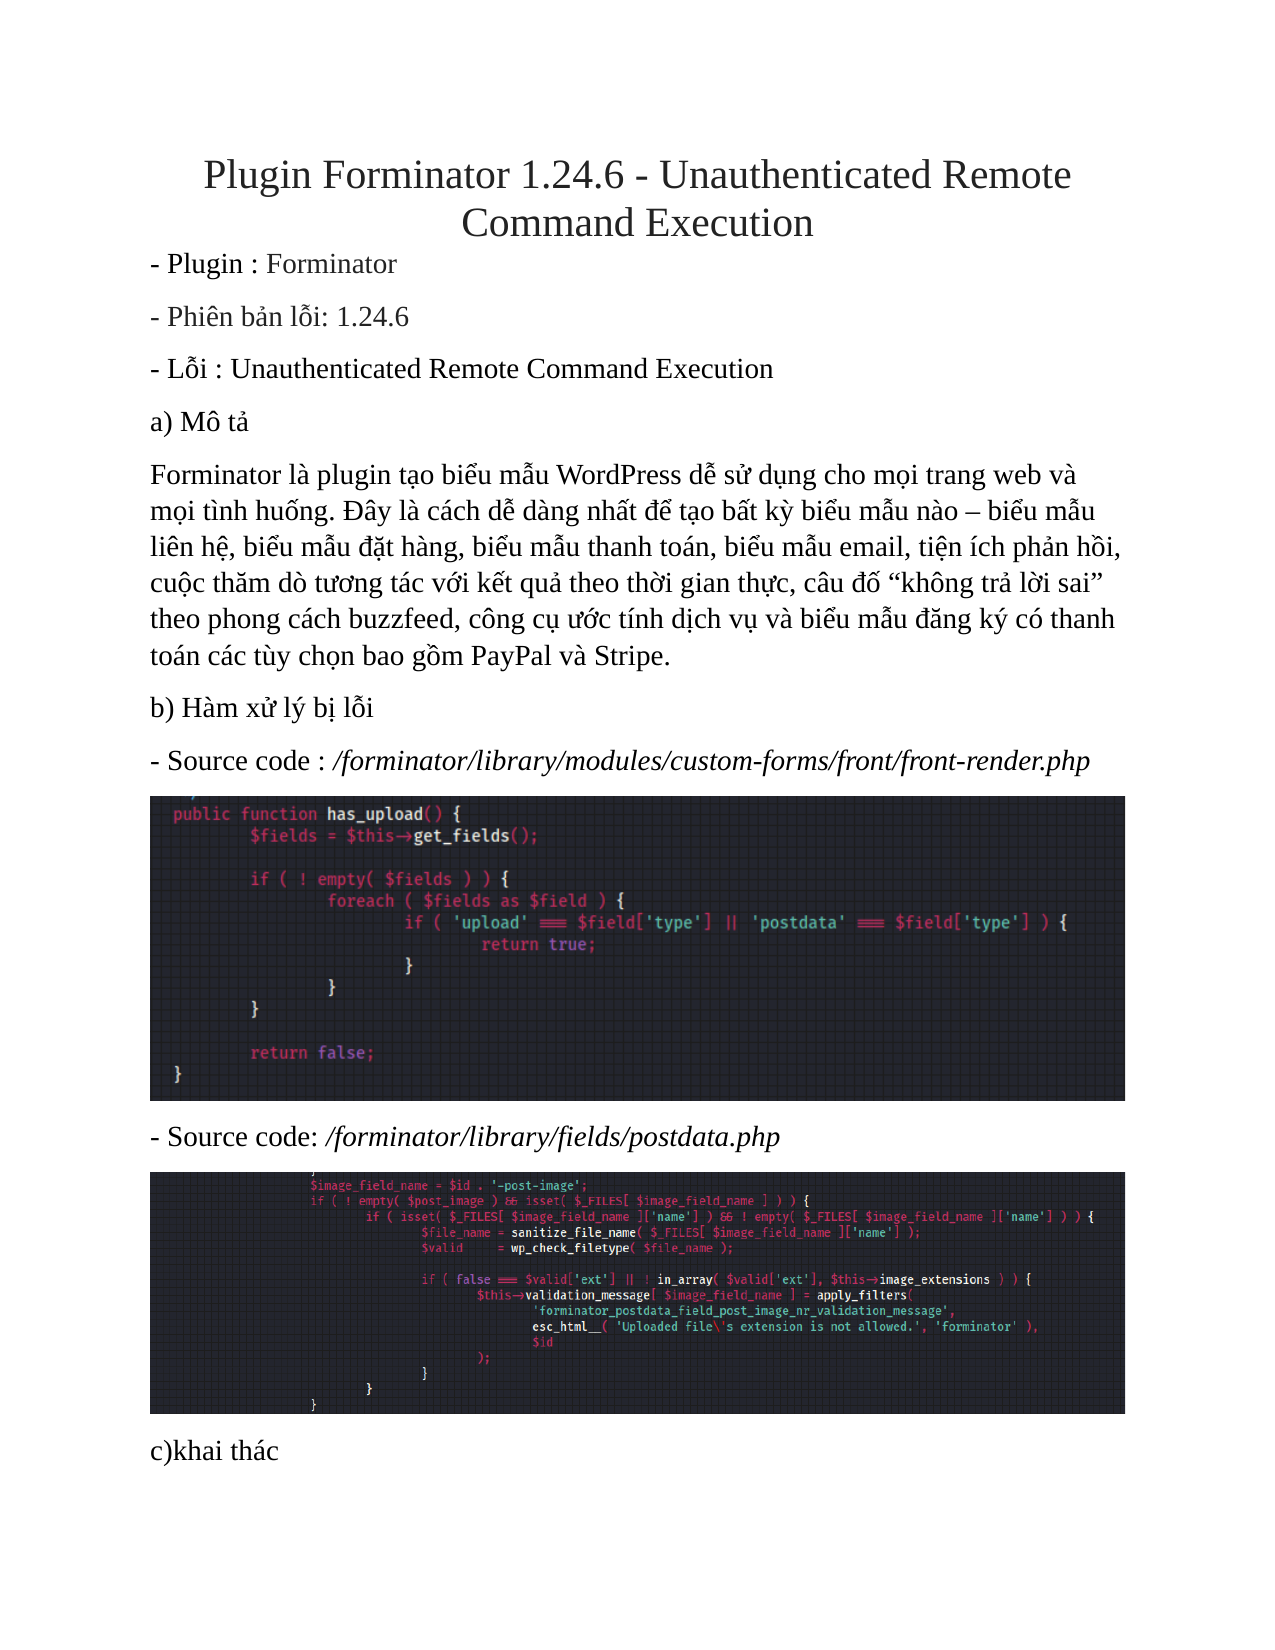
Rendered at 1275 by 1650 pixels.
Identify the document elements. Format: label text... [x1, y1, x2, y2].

picture [150, 796, 1125, 1101]
text b) Hàm xử lý bị lỗi [150, 691, 1125, 724]
text a) Mô tả [150, 404, 1125, 438]
text c)khai thác [150, 1433, 1125, 1466]
text - Source code: /forminator/library/fields/postdata.php [150, 1119, 1125, 1153]
text - Phiên bản lỗi: 1.24.6 [150, 299, 1125, 332]
text - Lỗi : Unauthenticated Remote Command Execution [150, 351, 1125, 385]
text - Source code : /forminator/library/modules/custom-forms/front/front-render.php [150, 743, 1125, 777]
picture [150, 1172, 1125, 1414]
text - Plugin : Forminator [150, 246, 1125, 279]
text Plugin Forminator 1.24.6 - Unauthenticated Remote Command Execution [150, 150, 1125, 246]
text Forminator là plugin tạo biểu mẫu WordPress dễ sử dụng cho mọi trang web và mọi tình huống. Đây là cách dễ dàng nhất để tạo bất kỳ biểu mẫu nào – biểu mẫu liên hệ, biểu mẫu đặt hàng, biểu mẫu thanh toán, biểu mẫu email, tiện ích phản hồi, cuộc thăm dò tương tác với kết quả theo thời gian thực, câu đố “không trả lời sai” theo phong cách buzzfeed, công cụ ước tính dịch vụ và biểu mẫu đăng ký có thanh toán các tùy chọn bao gồm PayPal và Stripe. [150, 457, 1125, 671]
